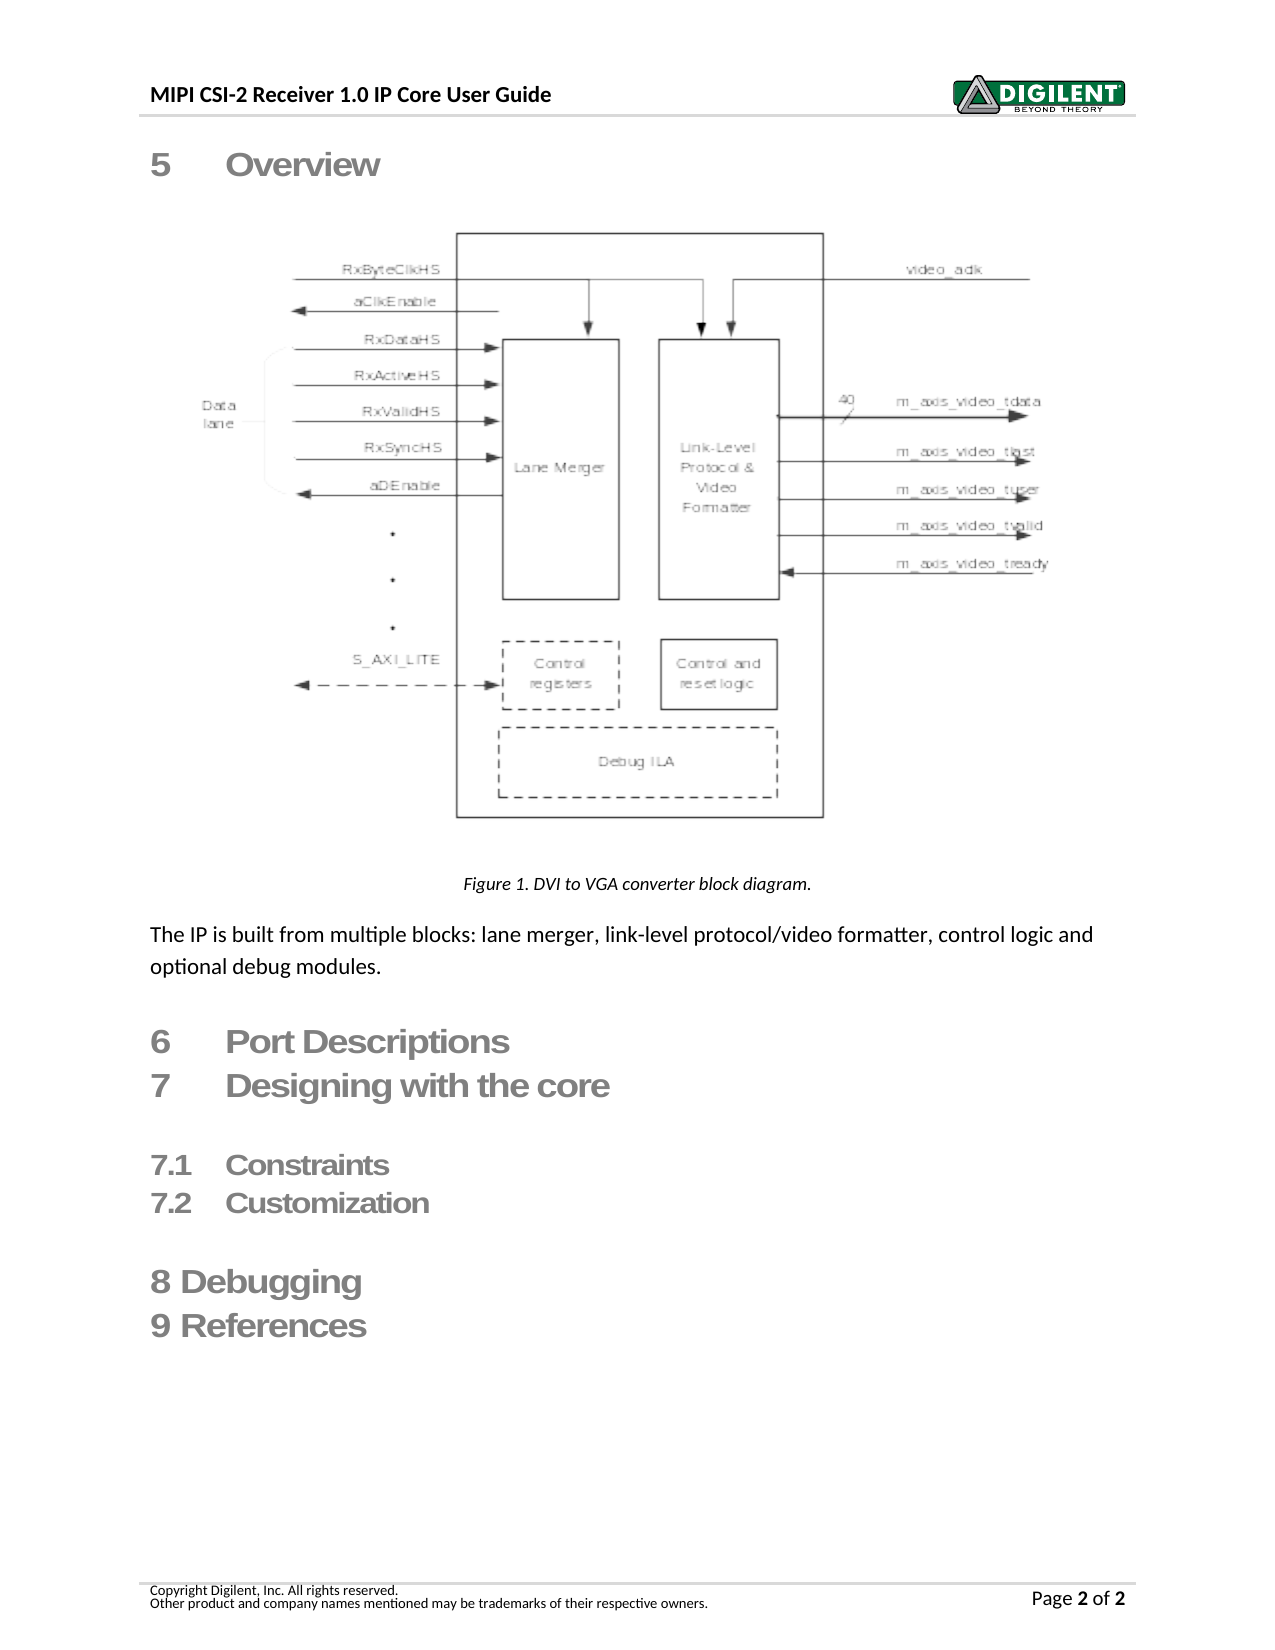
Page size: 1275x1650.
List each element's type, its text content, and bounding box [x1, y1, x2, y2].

subtitle References [150, 1306, 1125, 1345]
subtitle Customization [150, 1186, 1125, 1220]
subtitle Constraints [150, 1148, 1125, 1181]
subtitle Designing with the core [150, 1066, 1125, 1104]
text The IP is built from multiple blocks: lane merger, link-level protocol/video formatter, control logic and optional debug modules. [150, 920, 1125, 980]
subtitle Overview [150, 145, 1125, 183]
subtitle Port Descriptions [150, 1022, 1125, 1060]
text Figure 1. DVI to VGA converter block diagram. [150, 872, 1125, 895]
subtitle Debugging [150, 1262, 1125, 1301]
